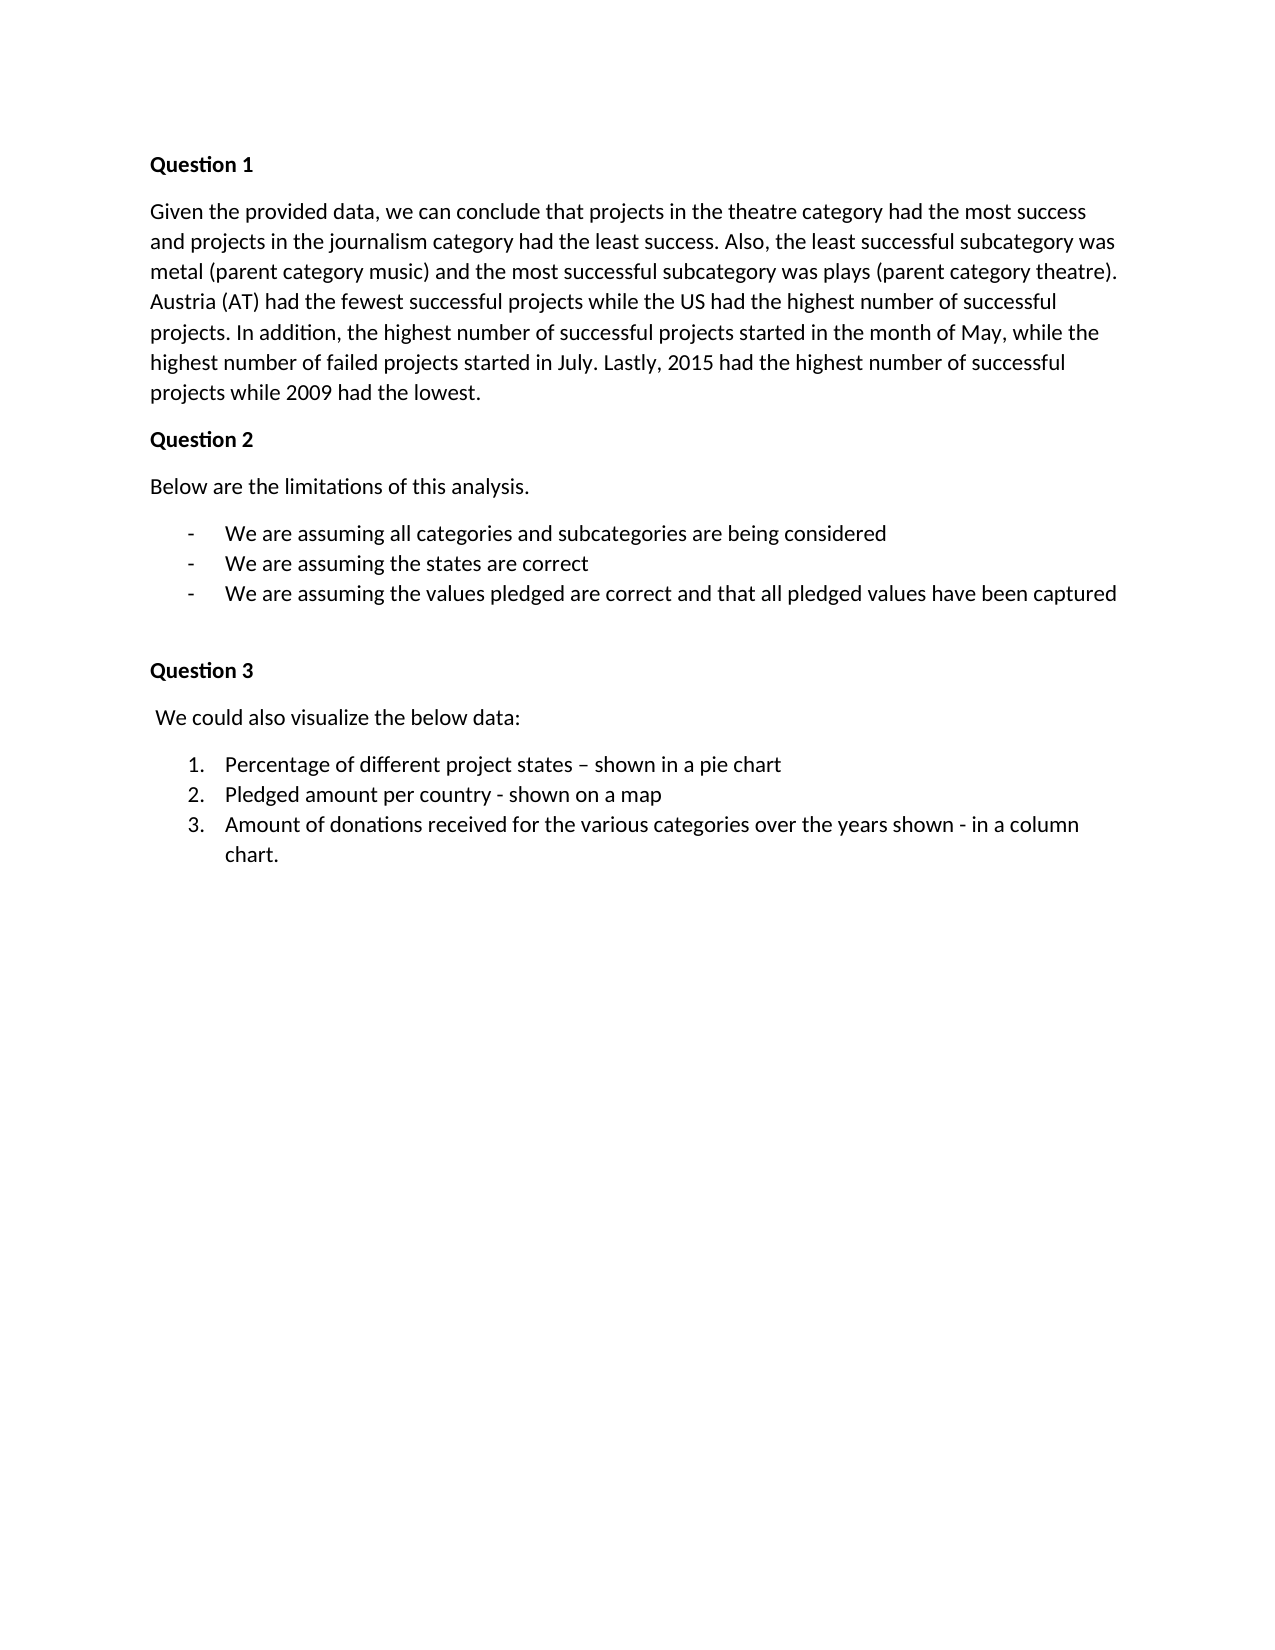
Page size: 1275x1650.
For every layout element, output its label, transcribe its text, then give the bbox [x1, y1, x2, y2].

text Question 3 [150, 656, 1125, 684]
text Question 2 [150, 425, 1125, 453]
list Amount of donations received for the various categories over the years shown - in a column chart. [187, 810, 1125, 869]
list Percentage of different project states – shown in a pie chart [187, 750, 1125, 778]
text Question 1 [150, 150, 1125, 178]
text We could also visualize the below data: [150, 703, 1125, 731]
text Given the provided data, we can conclude that projects in the theatre category had the most success and projects in the journalism category had the least success. Also, the least successful subcategory was metal (parent category music) and the most successful subcategory was plays (parent category theatre). Austria (AT) had the fewest successful projects while the US had the highest number of successful projects. In addition, the highest number of successful projects started in the month of May, while the highest number of failed projects started in July. Lastly, 2015 had the highest number of successful projects while 2009 had the lowest. [150, 197, 1125, 406]
text Below are the limitations of this analysis. [150, 472, 1125, 500]
list We are assuming the values pledged are correct and that all pledged values have been captured [187, 579, 1125, 607]
list We are assuming all categories and subcategories are being considered [187, 519, 1125, 547]
list Pledged amount per country - shown on a map [187, 780, 1125, 808]
list We are assuming the states are correct [187, 549, 1125, 577]
